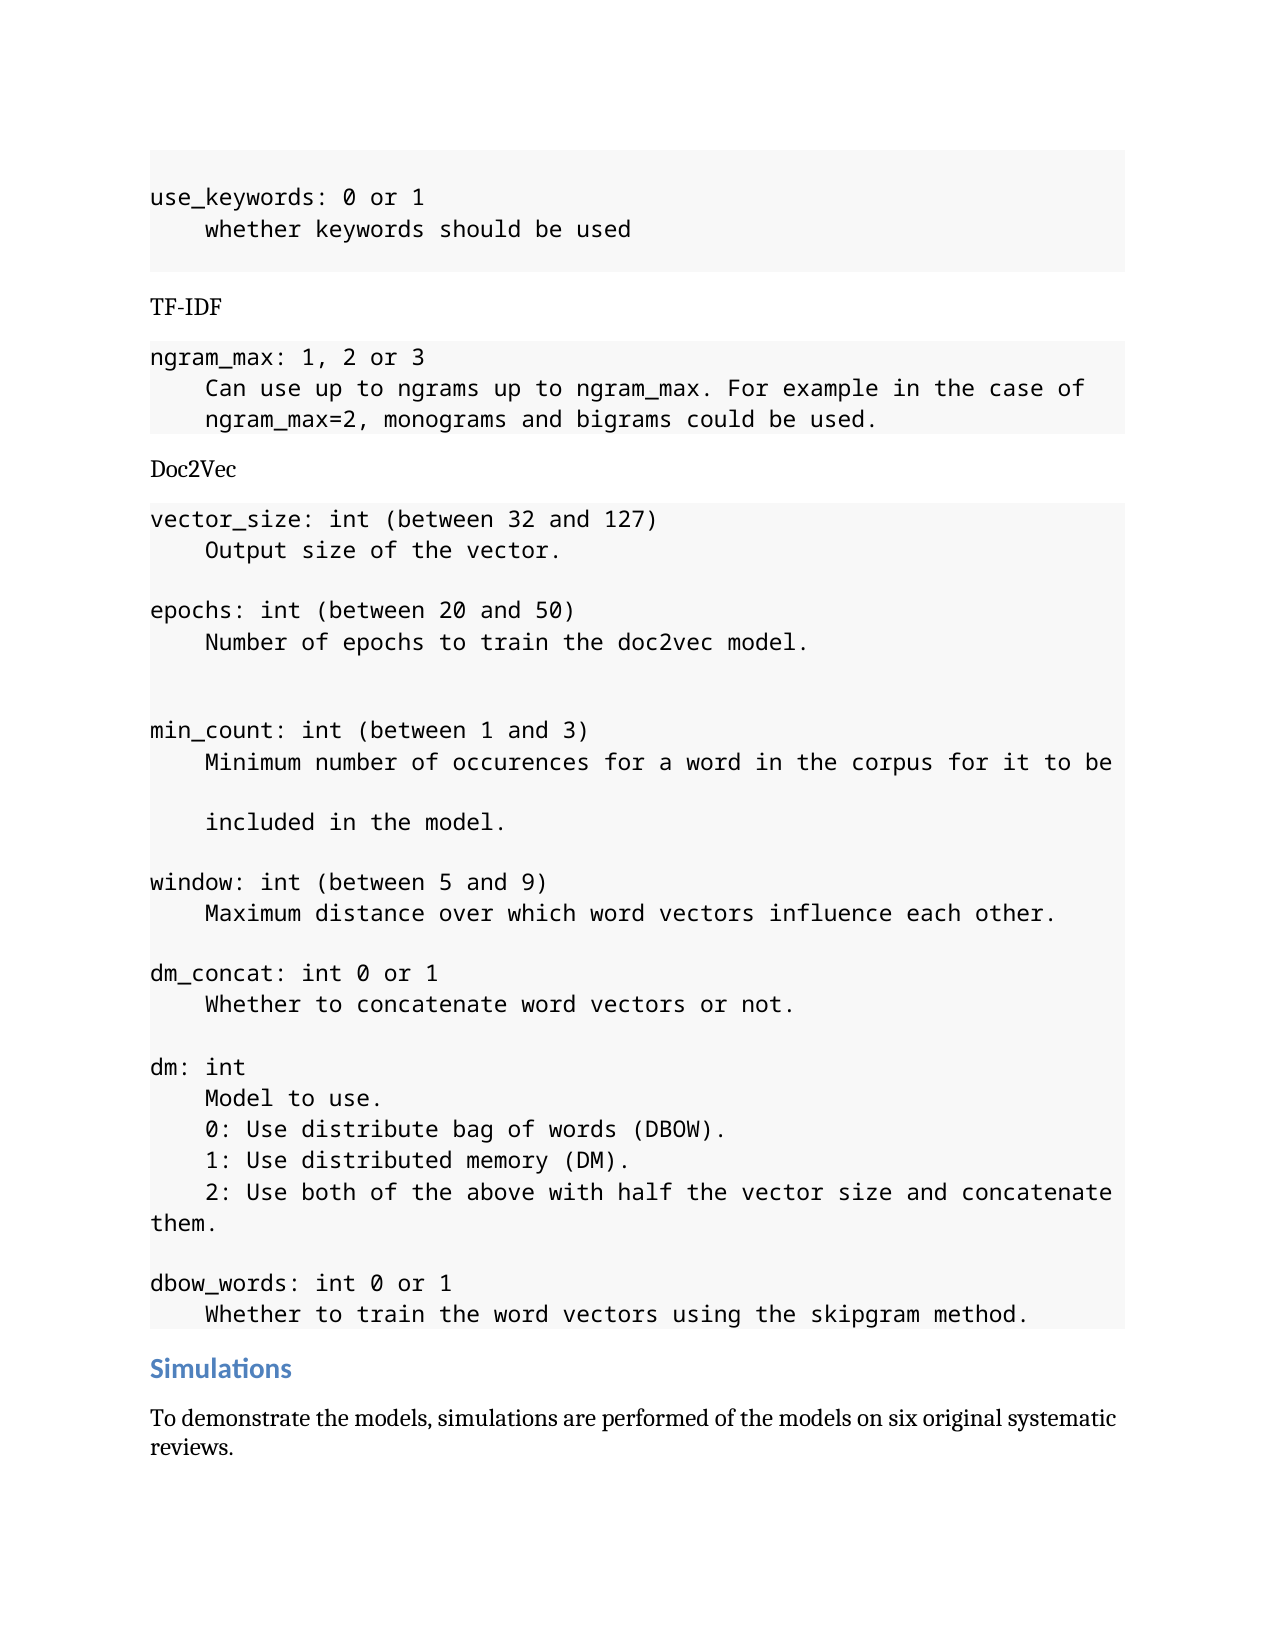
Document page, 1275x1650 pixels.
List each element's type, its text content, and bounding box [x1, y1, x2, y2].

text Doc2Vec [150, 455, 1125, 484]
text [150, 150, 1125, 272]
text TF-IDF [150, 293, 1125, 322]
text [150, 1404, 1125, 1462]
text ngram_max: 1, 2 or 3 Can use up to ngrams up to ngram_max. For example in the case of ngram_max=2, monograms and bigrams could be used. [150, 341, 1125, 434]
subtitle Simulations [150, 1350, 1125, 1386]
text vector_size: int (between 32 and 127) Output size of the vector. epochs: int (between 20 and 50) Number of epochs to train the doc2vec model. min_count: int (between 1 and 3) Minimum number of occurences for a word in the corpus for it to be included in the model. window: int (between 5 and 9) Maximum distance over which word vectors influence each other. dm_concat: int 0 or 1 Whether to concatenate word vectors or not. dm: int Model to use. 0: Use distribute bag of words (DBOW). 1: Use distributed memory (DM). 2: Use both of the above with half the vector size and concatenate them. dbow_words: int 0 or 1 Whether to train the word vectors using the skipgram method. [150, 503, 1125, 1329]
